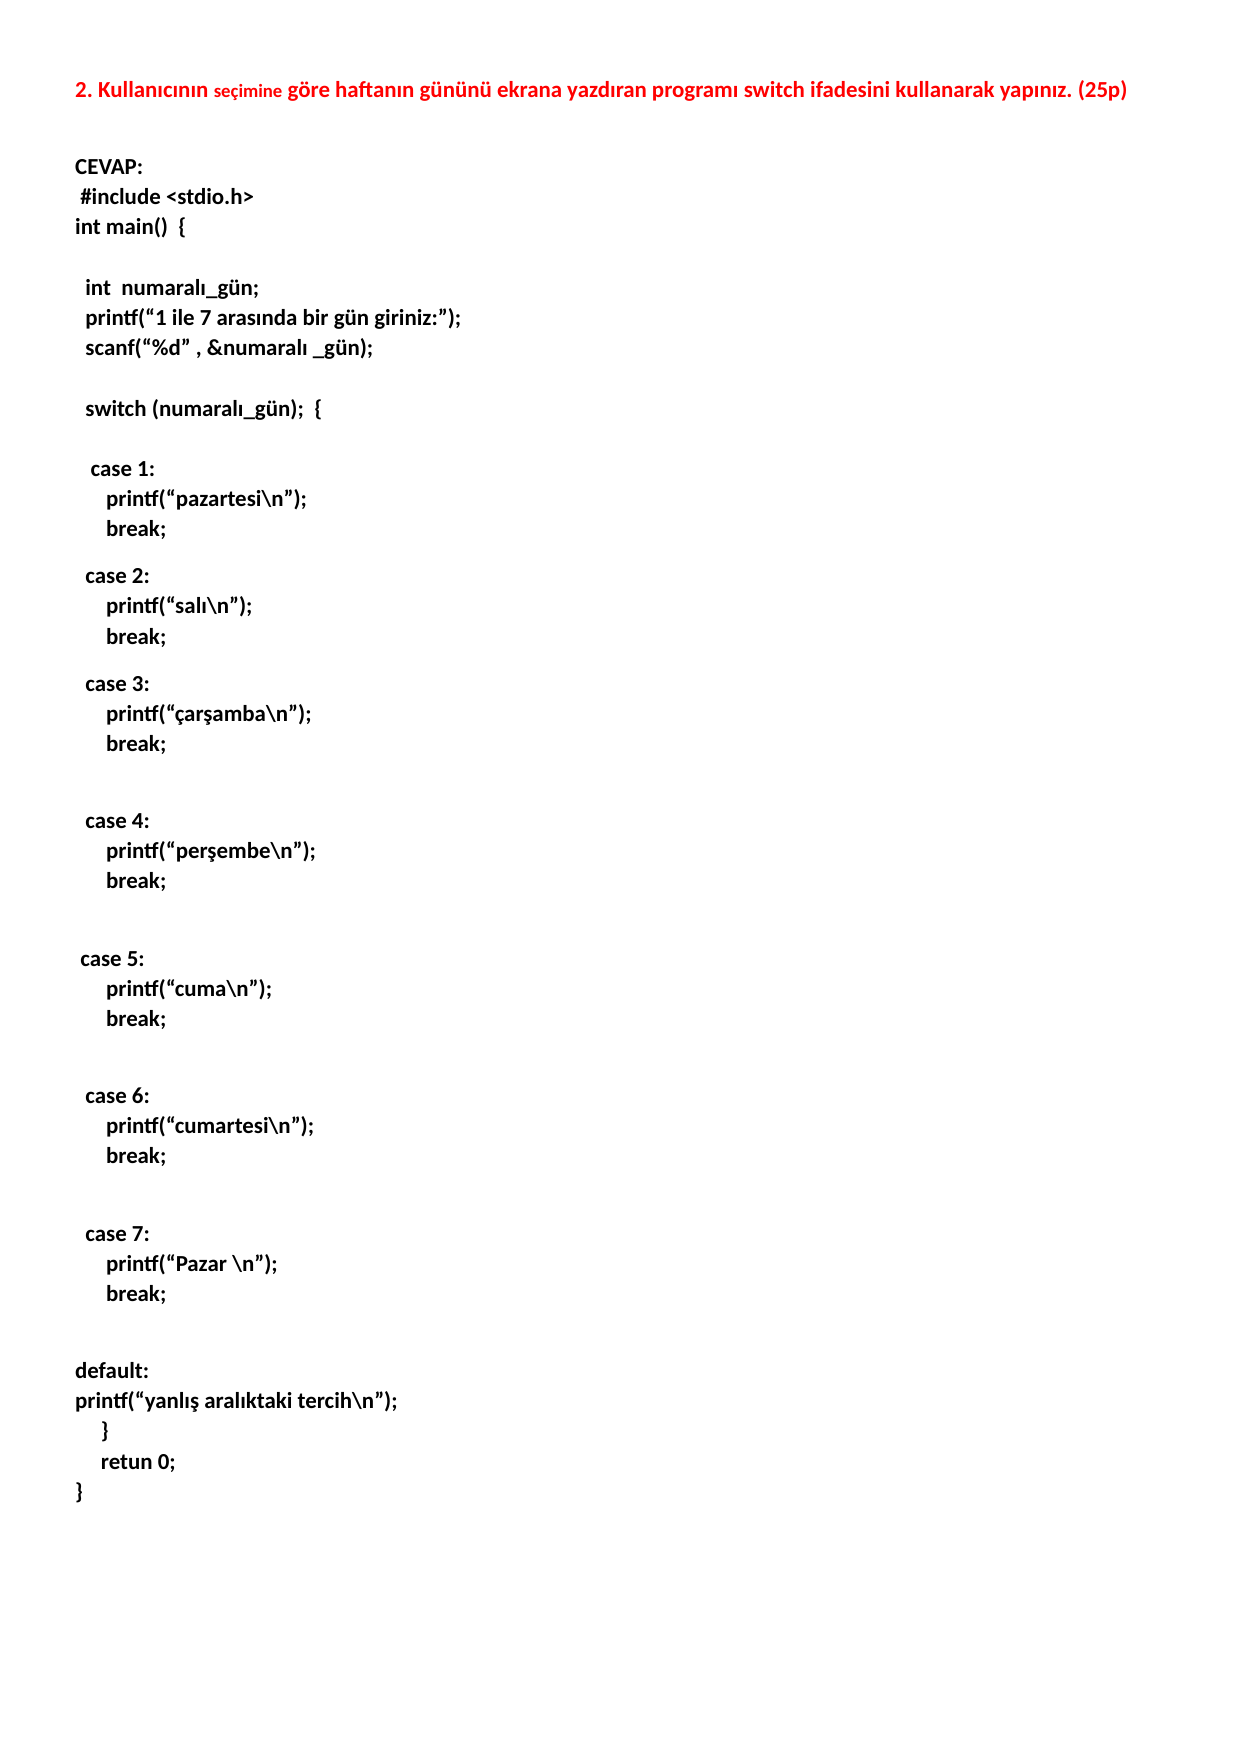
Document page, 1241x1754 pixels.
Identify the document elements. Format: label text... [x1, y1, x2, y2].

text 2. Kullanıcının seçimine göre haftanın gününü ekrana yazdıran programı switch ifadesini kullanarak yapınız. (25p) [75, 75, 1165, 133]
text case 6: printf(“cumartesi\n”); break; [75, 1081, 1165, 1200]
text default: printf(“yanlış aralıktaki tercih\n”); } retun 0; } [75, 1356, 1165, 1535]
text CEVAP: #include <stdio.h> int main() { int numaralı_gün; printf(“1 ile 7 arasında bir gün giriniz:”); scanf(“%d” , &numaralı _gün); switch (numaralı_gün); { case 1: printf(“pazartesi\n”); break; [75, 152, 1165, 543]
text case 2: printf(“salı\n”); break; [75, 561, 1165, 650]
text case 5: printf(“cuma\n”); break; [75, 944, 1165, 1062]
text case 4: printf(“perşembe\n”); break; [75, 806, 1165, 925]
text case 3: printf(“çarşamba\n”); break; [75, 669, 1165, 787]
text case 7: printf(“Pazar \n”); break; [75, 1219, 1165, 1337]
